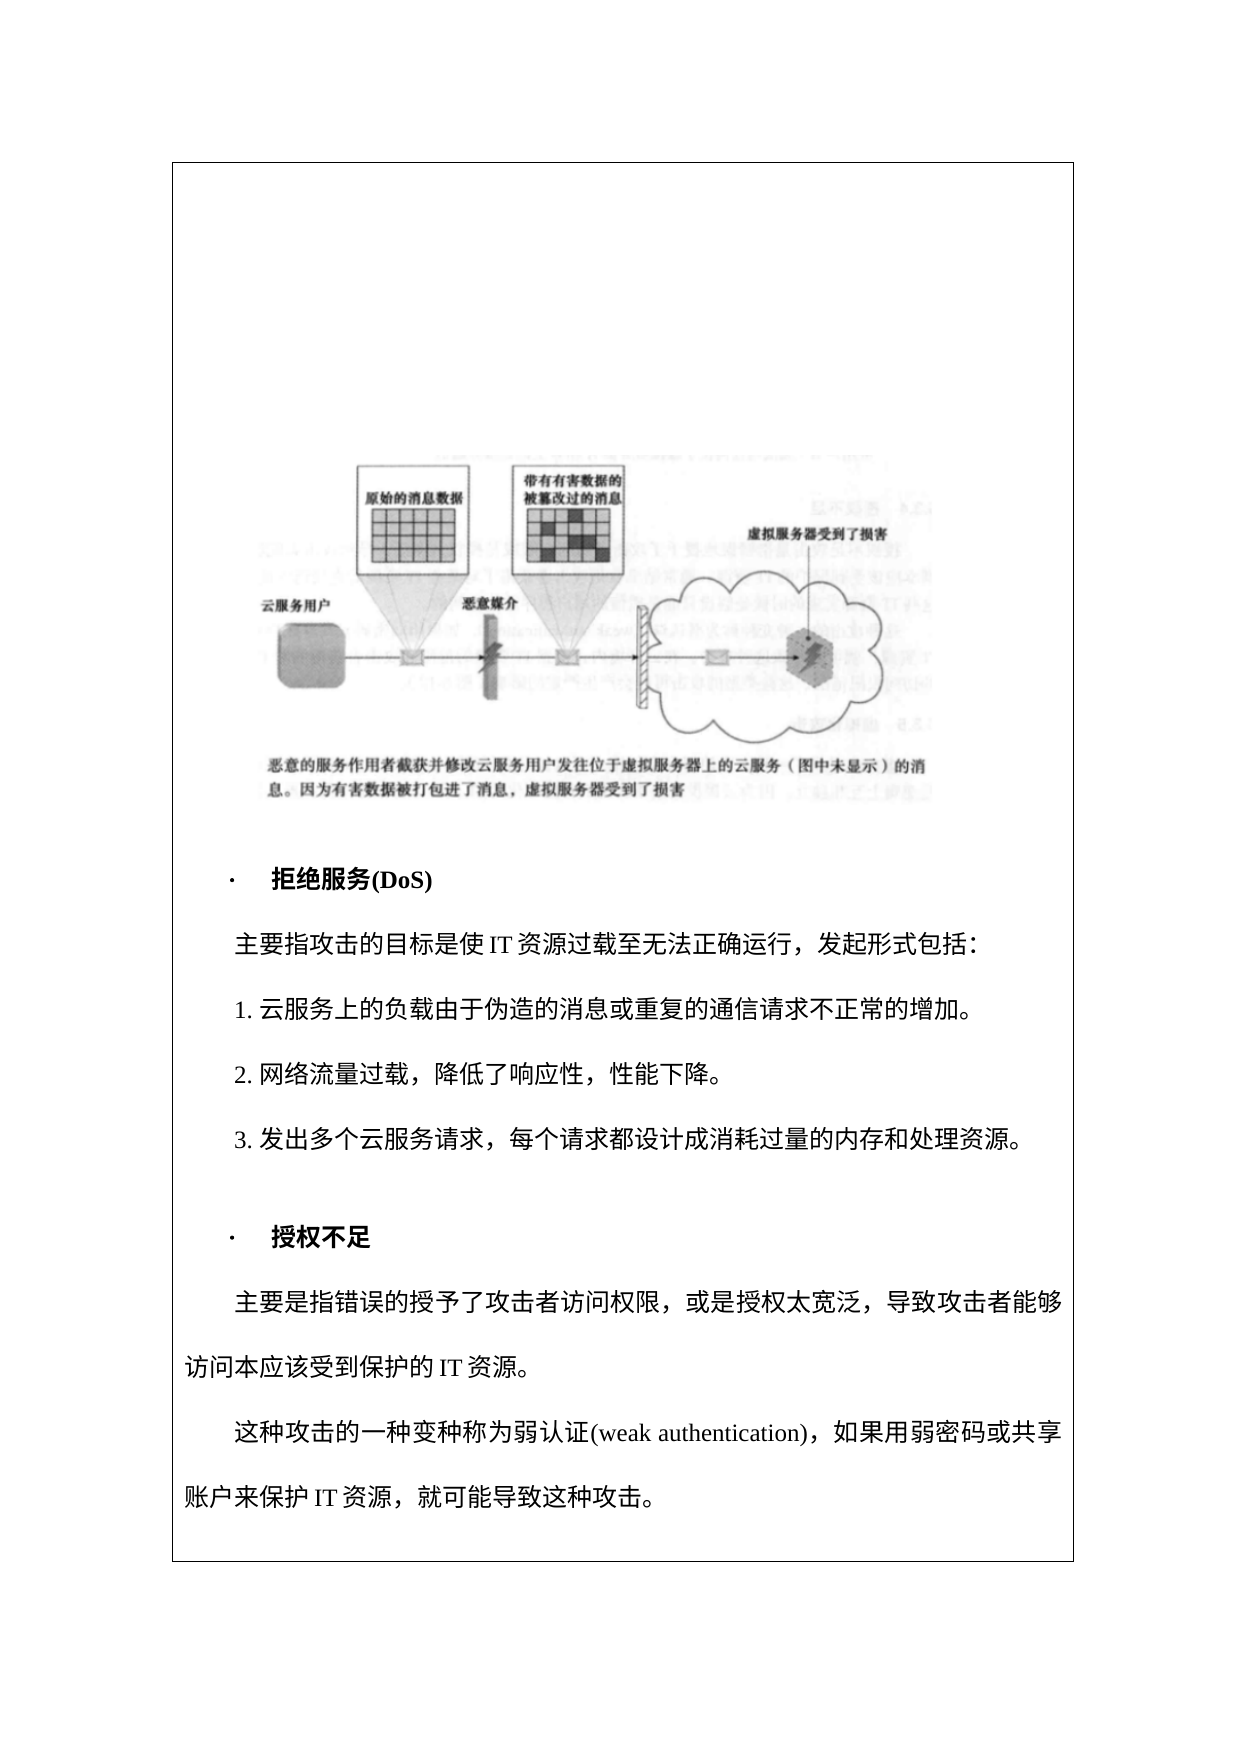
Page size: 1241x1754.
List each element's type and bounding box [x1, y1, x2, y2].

picture [183, 455, 1063, 808]
table_cell [173, 163, 1073, 1561]
